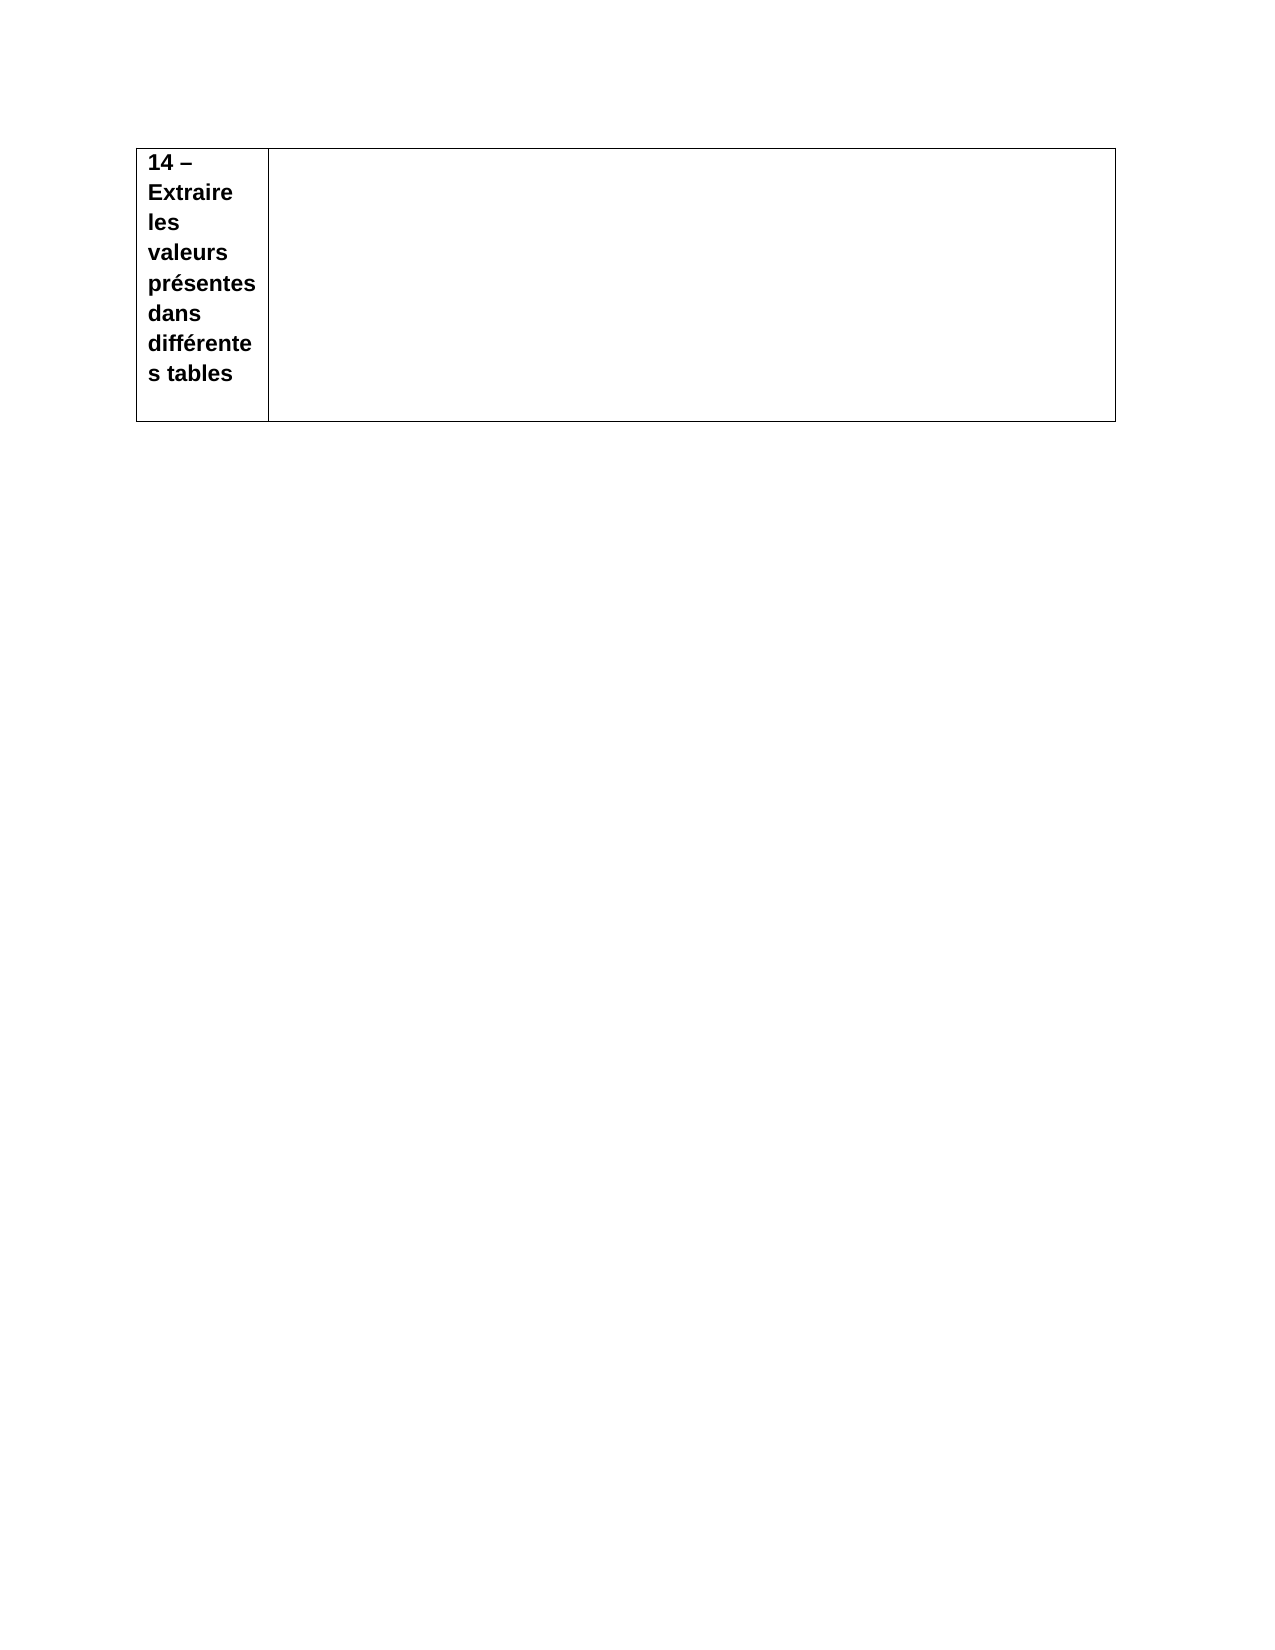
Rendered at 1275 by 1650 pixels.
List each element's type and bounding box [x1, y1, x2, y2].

table_cell [137, 149, 268, 421]
table_cell [269, 149, 1115, 421]
